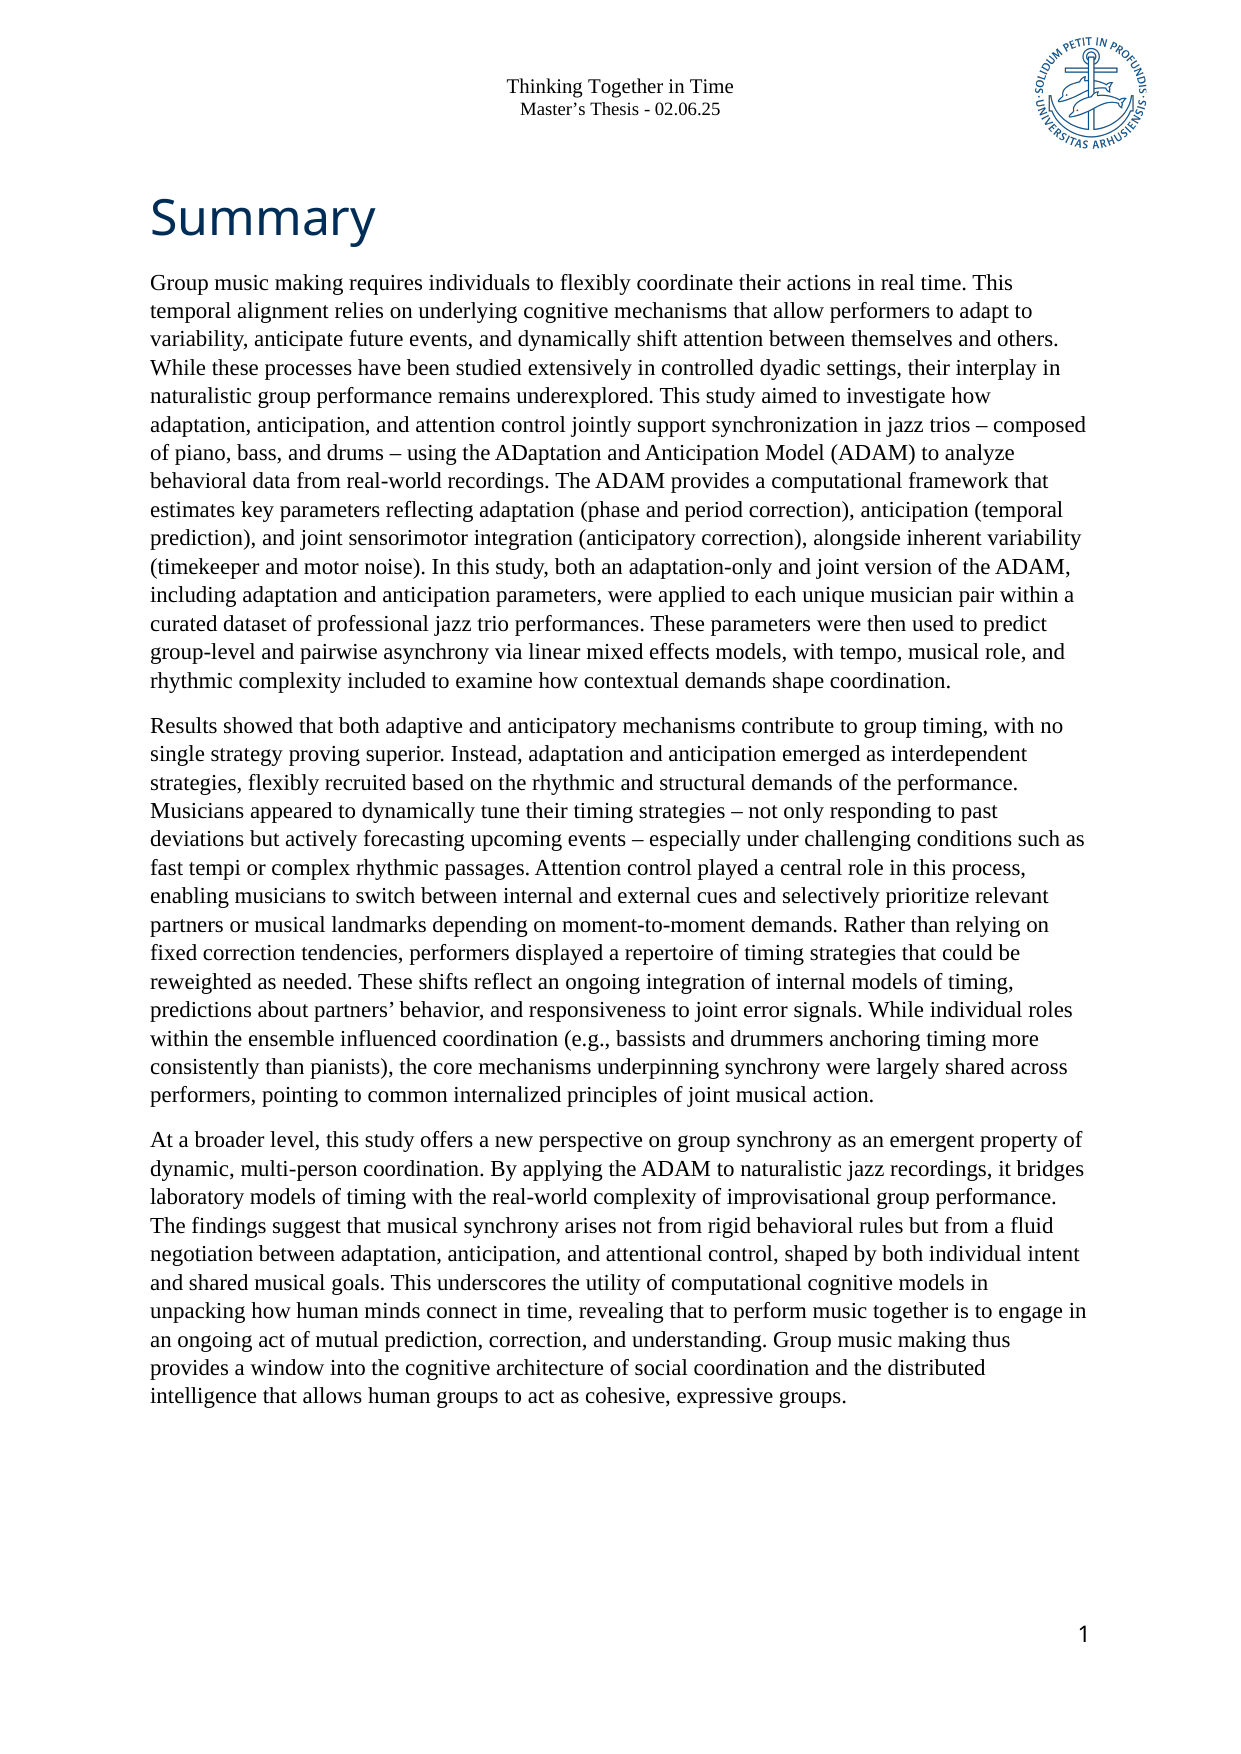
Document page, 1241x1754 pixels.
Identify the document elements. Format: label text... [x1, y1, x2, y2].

picture [1035, 37, 1147, 149]
text At a broader level, this study offers a new perspective on group synchrony as an emergent property of dynamic, multi-person coordination. By applying the ADAM to naturalistic jazz recordings, it bridges laboratory models of timing with the real-world complexity of improvisational group performance. The findings suggest that musical synchrony arises not from rigid behavioral rules but from a fluid negotiation between adaptation, anticipation, and attentional control, shaped by both individual intent and shared musical goals. This underscores the utility of computational cognitive models in unpacking how human minds connect in time, revealing that to perform music together is to engage in an ongoing act of mutual prediction, correction, and understanding. Group music making thus provides a window into the cognitive architecture of social coordination and the distributed intelligence that allows human groups to act as cohesive, expressive groups. [150, 1127, 1090, 1409]
text Group music making requires individuals to flexibly coordinate their actions in real time. This temporal alignment relies on underlying cognitive mechanisms that allow performers to adapt to variability, anticipate future events, and dynamically shift attention between themselves and others. While these processes have been studied extensively in controlled dyadic settings, their interplay in naturalistic group performance remains underexplored. This study aimed to investigate how adaptation, anticipation, and attention control jointly support synchronization in jazz trios – composed of piano, bass, and drums – using the ADaptation and Anticipation Model (ADAM) to analyze behavioral data from real-world recordings. The ADAM provides a computational framework that estimates key parameters reflecting adaptation (phase and period correction), anticipation (temporal prediction), and joint sensorimotor integration (anticipatory correction), alongside inherent variability (timekeeper and motor noise). In this study, both an adaptation-only and joint version of the ADAM, including adaptation and anticipation parameters, were applied to each unique musician pair within a curated dataset of professional jazz trio performances. These parameters were then used to predict group-level and pairwise asynchrony via linear mixed effects models, with tempo, musical role, and rhythmic complexity included to examine how contextual demands shape coordination. [150, 268, 1090, 693]
subtitle Summary [150, 182, 1090, 250]
text Results showed that both adaptive and anticipatory mechanisms contribute to group timing, with no single strategy proving superior. Instead, adaptation and anticipation emerged as interdependent strategies, flexibly recruited based on the rhythmic and structural demands of the performance. Musicians appeared to dynamically tune their timing strategies – not only responding to past deviations but actively forecasting upcoming events – especially under challenging conditions such as fast tempi or complex rhythmic passages. Attention control played a central role in this process, enabling musicians to switch between internal and external cues and selectively prioritize relevant partners or musical landmarks depending on moment-to-moment demands. Rather than relying on fixed correction tendencies, performers displayed a repertoire of timing strategies that could be reweighted as needed. These shifts reflect an ongoing integration of internal models of timing, predictions about partners’ behavior, and responsiveness to joint error signals. While individual roles within the ensemble influenced coordination (e.g., bassists and drummers anchoring timing more consistently than pianists), the core mechanisms underpinning synchrony were largely shared across performers, pointing to common internalized principles of joint musical action. [150, 712, 1090, 1108]
